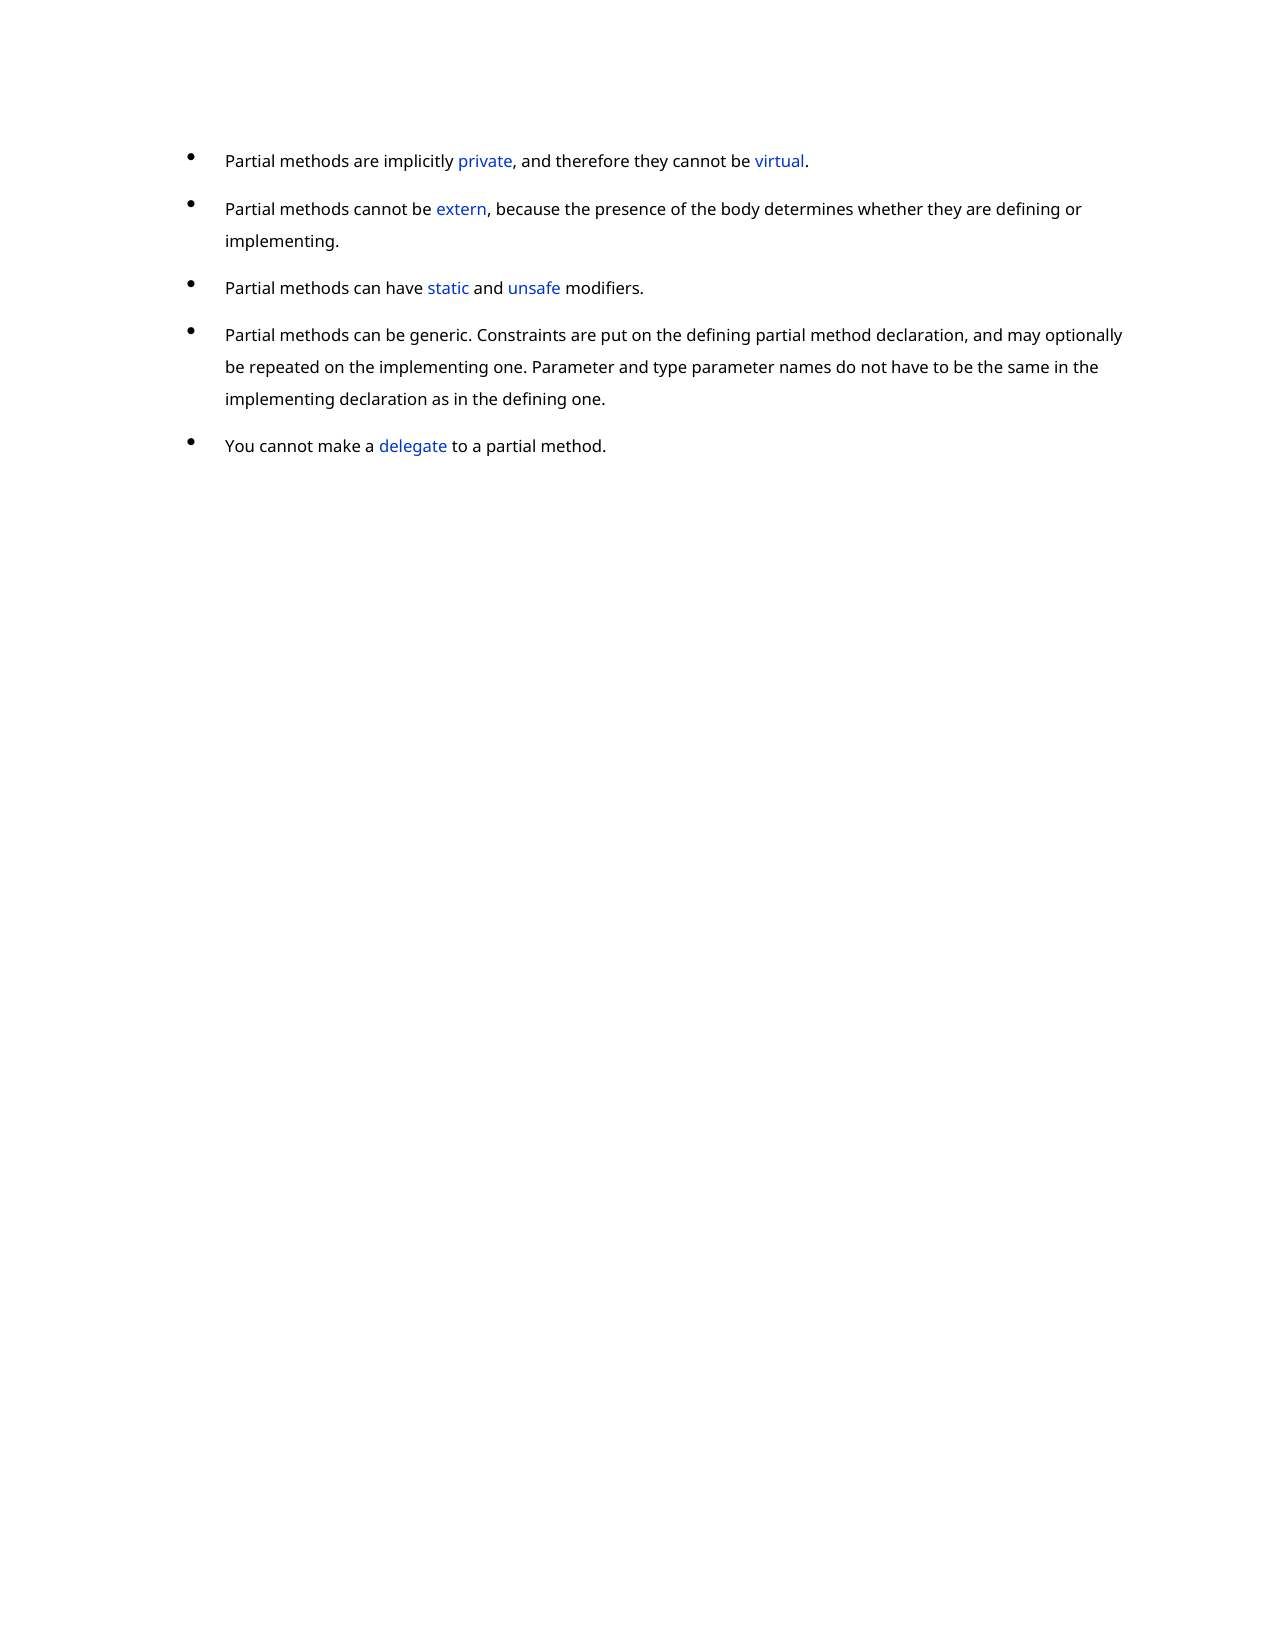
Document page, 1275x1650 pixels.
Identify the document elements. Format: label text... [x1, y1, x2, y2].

list Partial methods cannot be extern, because the presence of the body determines whether they are defining or implementing. [187, 197, 1125, 252]
list Partial methods are implicitly private, and therefore they cannot be virtual. [187, 150, 1125, 173]
list Partial methods can be generic. Constraints are put on the defining partial method declaration, and may optionally be repeated on the implementing one. Parameter and type parameter names do not have to be the same in the implementing declaration as in the defining one. [187, 324, 1125, 410]
list Partial methods can have static and unsafe modifiers. [187, 277, 1125, 299]
list You cannot make a delegate to a partial method. [187, 435, 1125, 458]
